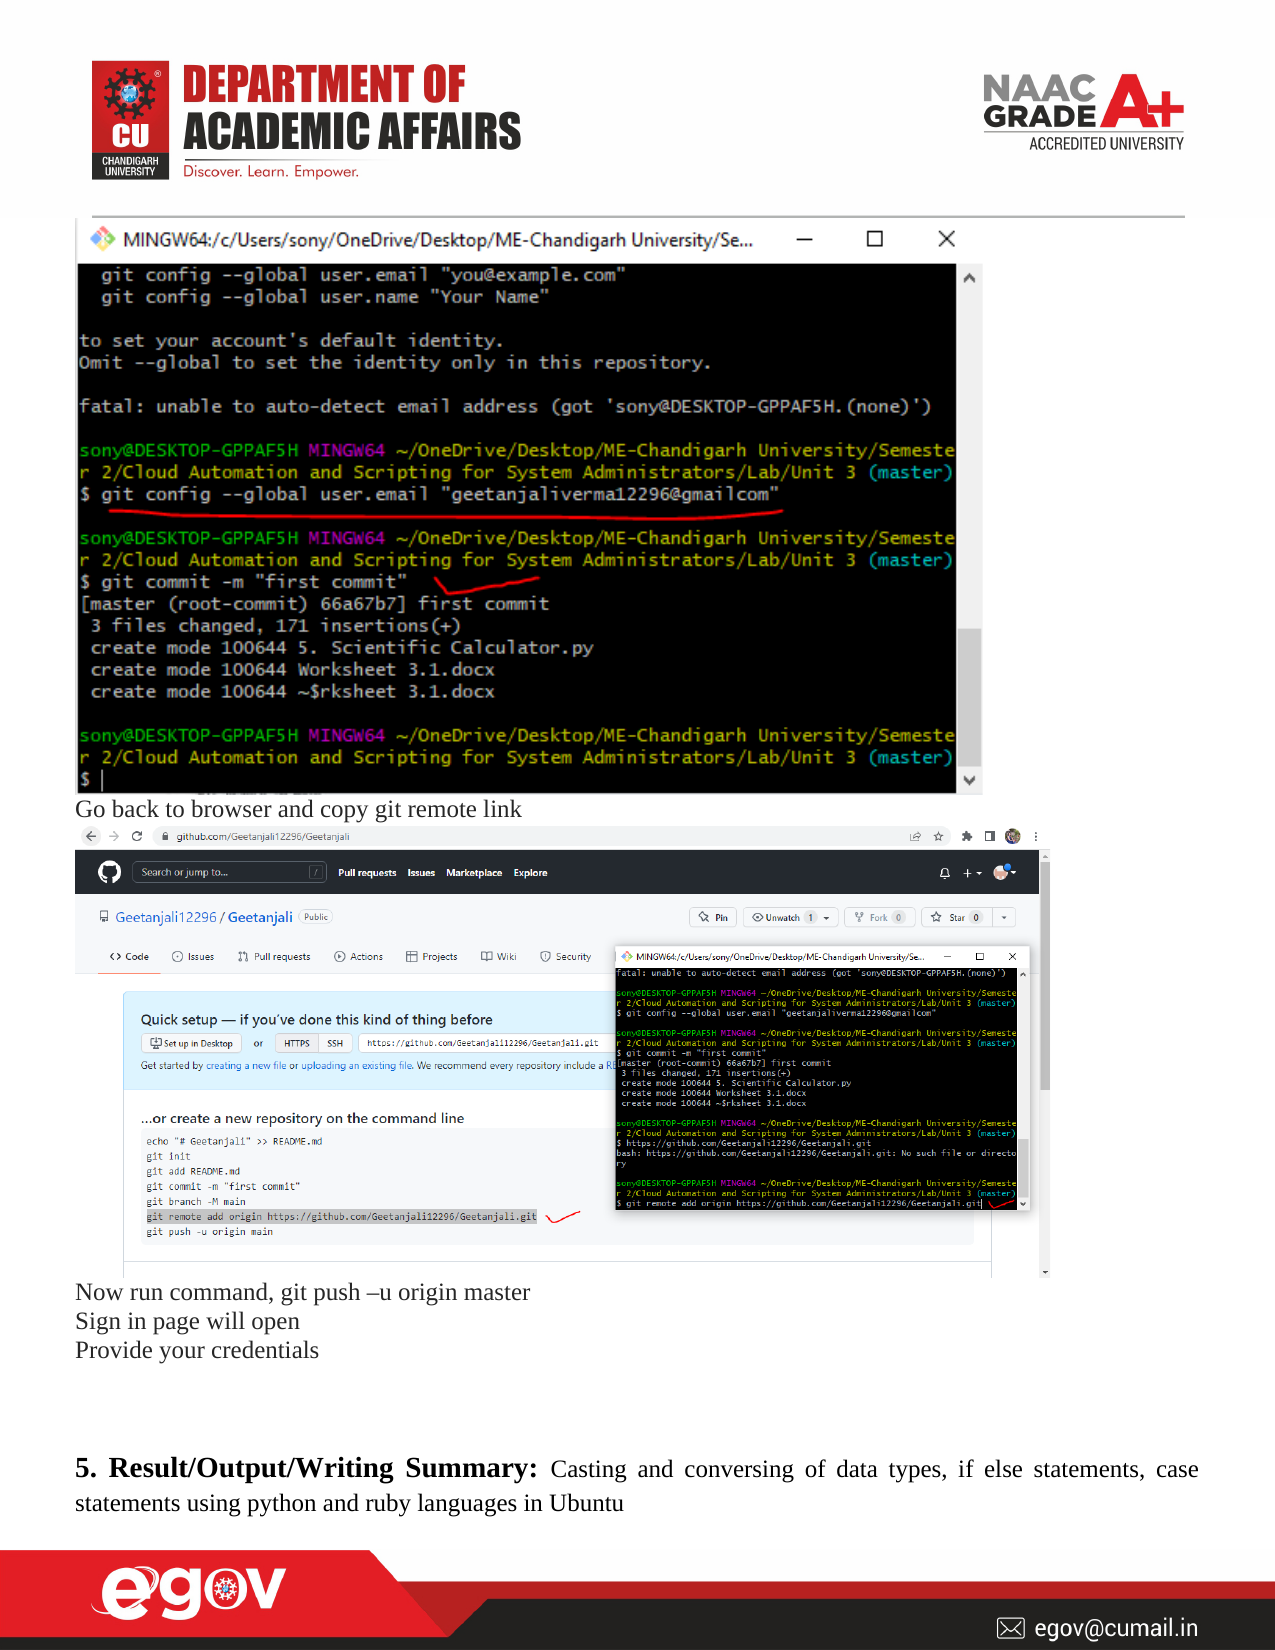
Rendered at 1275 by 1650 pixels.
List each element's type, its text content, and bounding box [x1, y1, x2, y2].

text 5. Result/Output/Writing Summary: Casting and conversing of data types, if else statements, case statements using python and ruby languages in Ubuntu [75, 1450, 1200, 1516]
picture [0, 0, 1275, 795]
text Provide your credentials [75, 1335, 1200, 1363]
picture [75, 823, 1050, 1278]
text Sign in page will open [75, 1306, 1200, 1335]
text Go back to browser and copy git remote link [75, 794, 1200, 823]
picture [0, 1549, 1275, 1650]
text Now run command, git push –u origin master [75, 1277, 1200, 1306]
